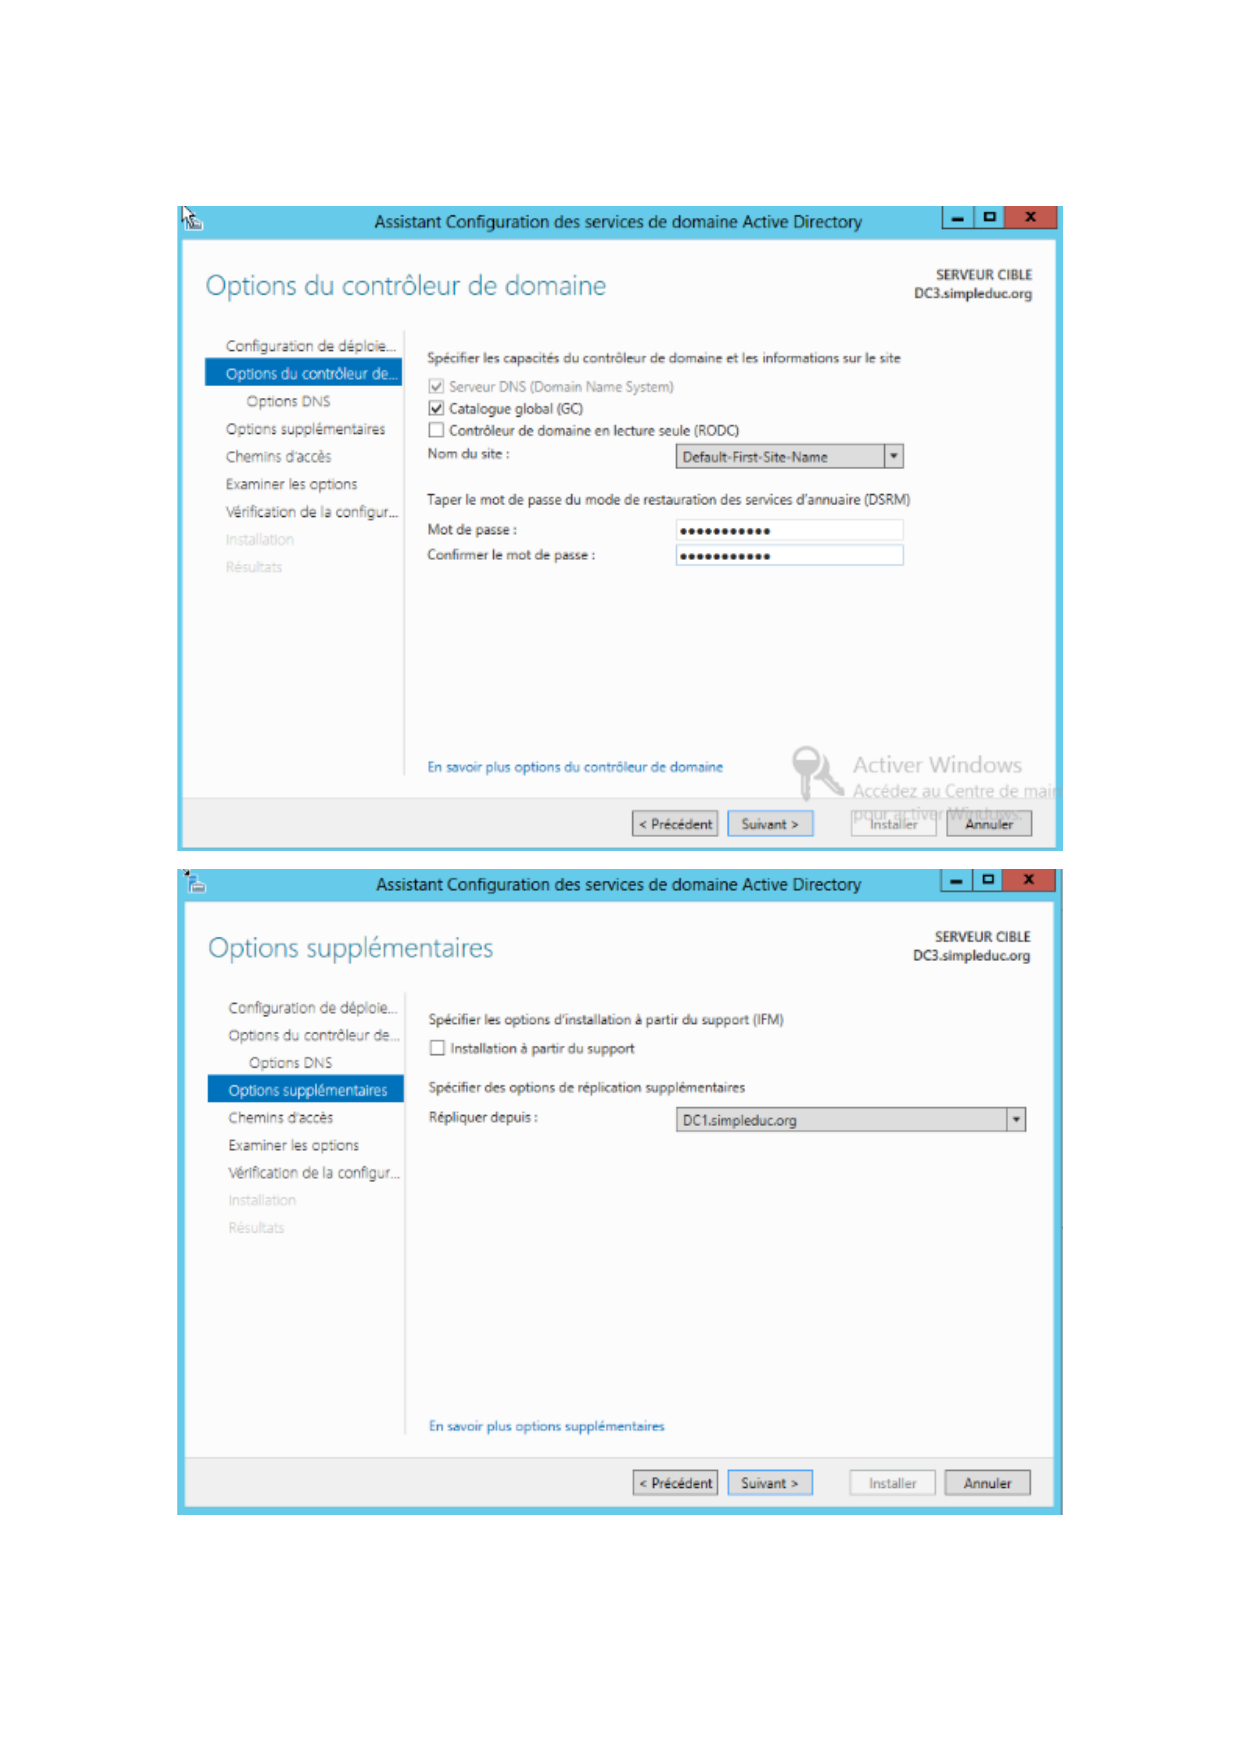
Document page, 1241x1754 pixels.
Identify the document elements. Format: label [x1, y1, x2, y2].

picture [177, 869, 1063, 1515]
picture [177, 206, 1063, 851]
